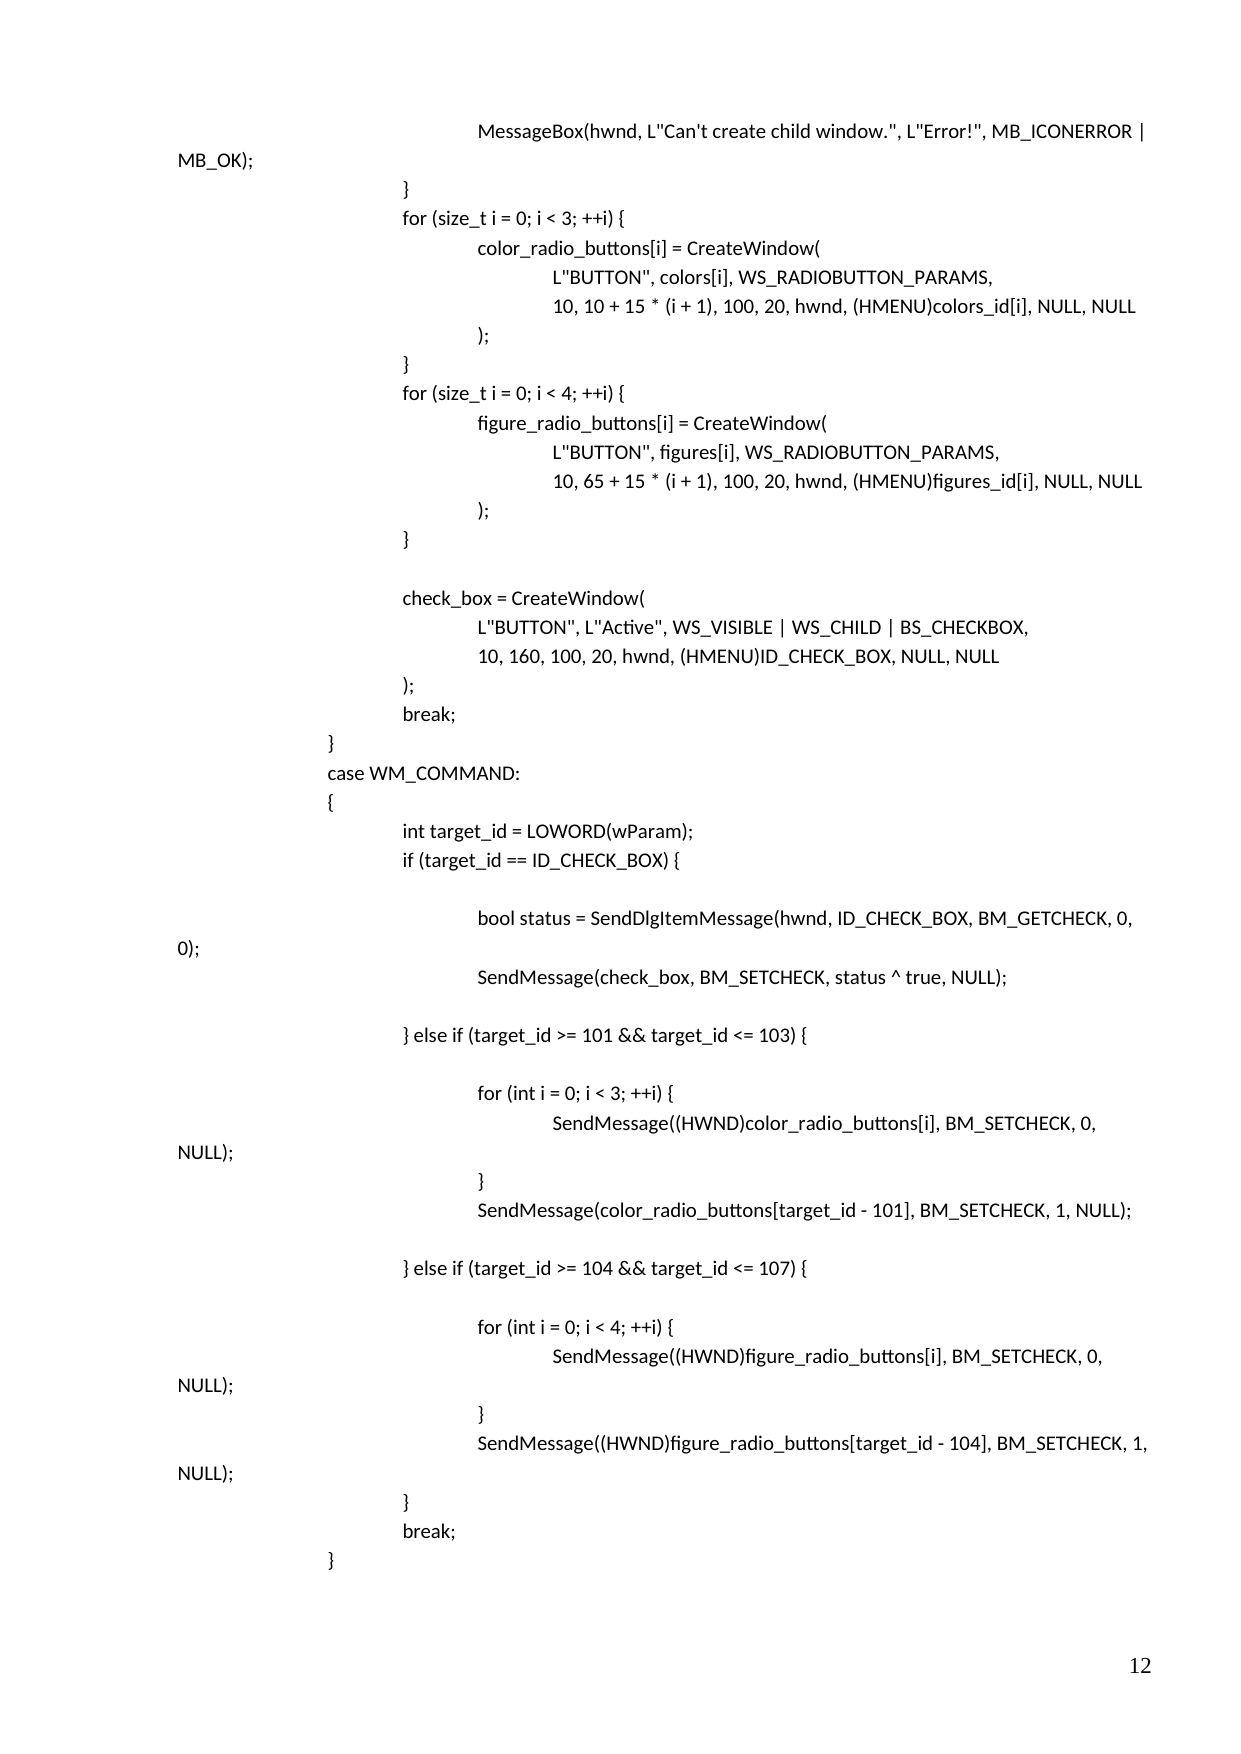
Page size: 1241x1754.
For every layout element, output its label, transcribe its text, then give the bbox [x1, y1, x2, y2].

text for (int i = 0; i < 4; ++i) { [177, 1314, 1152, 1339]
text MessageBox(hwnd, L"Can't create child window.", L"Error!", MB_ICONERROR | MB_OK); [177, 118, 1152, 173]
text L"BUTTON", colors[i], WS_RADIOBUTTON_PARAMS, [177, 264, 1152, 289]
text SendMessage(color_radio_buttons[target_id - 101], BM_SETCHECK, 1, NULL); [177, 1197, 1152, 1223]
text break; [177, 701, 1152, 727]
text int target_id = LOWORD(wParam); [177, 818, 1152, 843]
text 10, 10 + 15 * (i + 1), 100, 20, hwnd, (HMENU)colors_id[i], NULL, NULL [177, 293, 1152, 318]
text } [177, 176, 1152, 202]
text } [177, 526, 1152, 552]
text figure_radio_buttons[i] = CreateWindow( [177, 410, 1152, 435]
text } [177, 1547, 1152, 1573]
text break; [177, 1518, 1152, 1543]
text SendMessage(check_box, BM_SETCHECK, status ^ true, NULL); [177, 964, 1152, 989]
text { [177, 789, 1152, 814]
text 10, 65 + 15 * (i + 1), 100, 20, hwnd, (HMENU)figures_id[i], NULL, NULL [177, 468, 1152, 493]
text ); [177, 322, 1152, 348]
text SendMessage((HWND)figure_radio_buttons[i], BM_SETCHECK, 0, NULL); [177, 1343, 1152, 1398]
text } [177, 1168, 1152, 1193]
text L"BUTTON", L"Active", WS_VISIBLE | WS_CHILD | BS_CHECKBOX, [177, 614, 1152, 639]
text if (target_id == ID_CHECK_BOX) { [177, 847, 1152, 873]
text check_box = CreateWindow( [177, 585, 1152, 610]
text } [177, 731, 1152, 756]
text case WM_COMMAND: [177, 760, 1152, 785]
text 10, 160, 100, 20, hwnd, (HMENU)ID_CHECK_BOX, NULL, NULL [177, 643, 1152, 668]
text for (int i = 0; i < 3; ++i) { [177, 1081, 1152, 1106]
text } [177, 351, 1152, 377]
text } [177, 1489, 1152, 1514]
text } else if (target_id >= 104 && target_id <= 107) { [177, 1256, 1152, 1281]
text SendMessage((HWND)color_radio_buttons[i], BM_SETCHECK, 0, NULL); [177, 1110, 1152, 1164]
text L"BUTTON", figures[i], WS_RADIOBUTTON_PARAMS, [177, 439, 1152, 464]
text bool status = SendDlgItemMessage(hwnd, ID_CHECK_BOX, BM_GETCHECK, 0, 0); [177, 906, 1152, 960]
text SendMessage((HWND)figure_radio_buttons[target_id - 104], BM_SETCHECK, 1, NULL); [177, 1431, 1152, 1485]
text } else if (target_id >= 101 && target_id <= 103) { [177, 1022, 1152, 1048]
text } [177, 1401, 1152, 1427]
text for (size_t i = 0; i < 3; ++i) { [177, 206, 1152, 231]
text color_radio_buttons[i] = CreateWindow( [177, 235, 1152, 260]
text ); [177, 672, 1152, 698]
text for (size_t i = 0; i < 4; ++i) { [177, 381, 1152, 406]
text ); [177, 497, 1152, 523]
